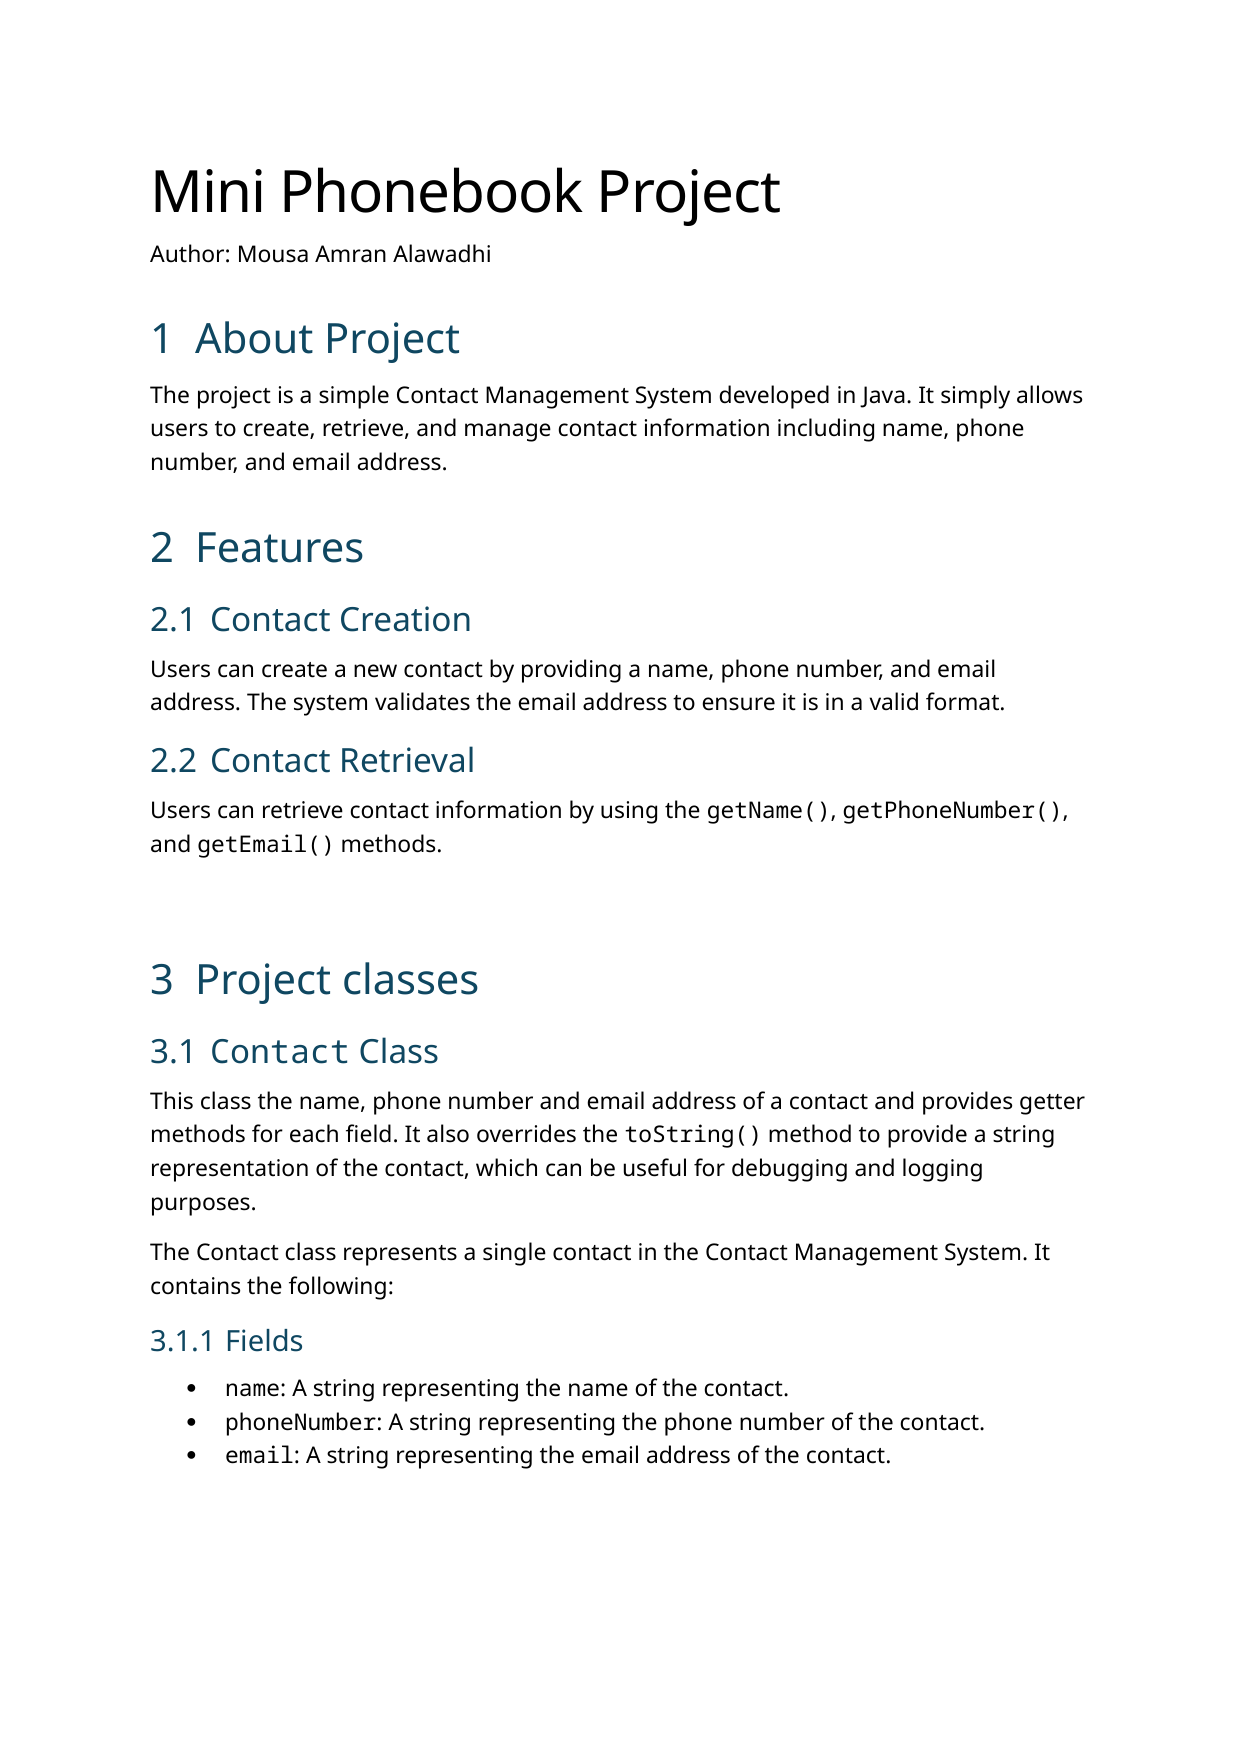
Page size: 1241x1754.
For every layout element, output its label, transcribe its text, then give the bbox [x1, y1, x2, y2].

subtitle Project classes [150, 949, 1090, 1006]
list email: A string representing the email address of the contact. [187, 1439, 1090, 1470]
text Users can retrieve contact information by using the getName(), getPhoneNumber(), and getEmail() methods. [150, 794, 1090, 859]
subtitle Contact Class [150, 1027, 1090, 1073]
subtitle Contact Retrieval [150, 737, 1090, 782]
text Users can create a new contact by providing a name, phone number, and email address. The system validates the email address to ensure it is in a valid format. [150, 653, 1090, 718]
subtitle About Project [150, 309, 1090, 366]
text The Contact class represents a single contact in the Contact Management System. It contains the following: [150, 1236, 1090, 1301]
text The project is a simple Contact Management System developed in Java. It simply allows users to create, retrieve, and manage contact information including name, phone number, and email address. [150, 379, 1090, 477]
title Mini Phonebook Project [150, 150, 1090, 229]
text This class the name, phone number and email address of a contact and provides getter methods for each field. It also overrides the toString() method to provide a string representation of the contact, which can be useful for debugging and logging purposes. [150, 1085, 1090, 1217]
text Author: Mousa Amran Alawadhi [150, 238, 1090, 269]
list phoneNumber: A string representing the phone number of the contact. [187, 1405, 1090, 1437]
list name: A string representing the name of the contact. [187, 1372, 1090, 1403]
subtitle Features [150, 517, 1090, 574]
subtitle Fields [150, 1321, 1090, 1360]
subtitle Contact Creation [150, 595, 1090, 641]
